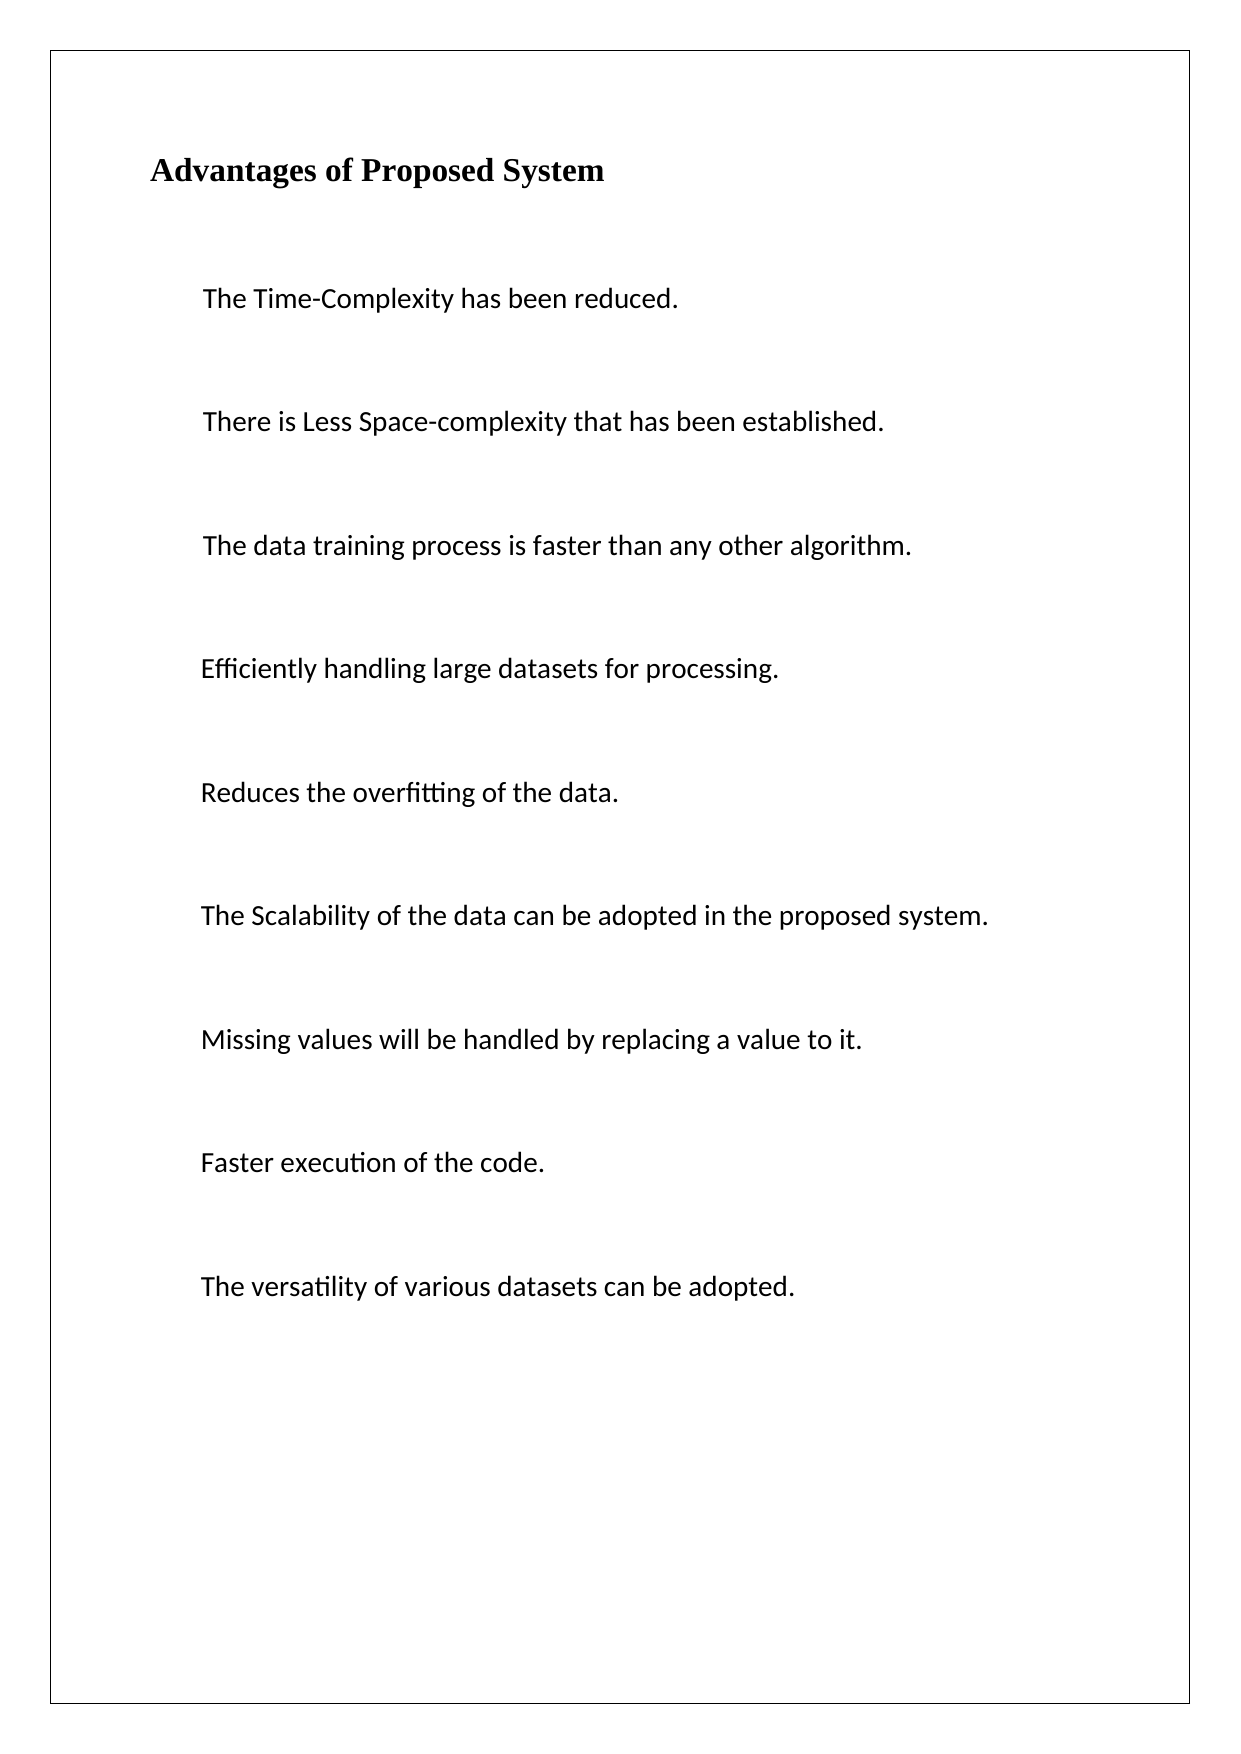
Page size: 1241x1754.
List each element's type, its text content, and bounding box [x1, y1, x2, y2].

text The Time-Complexity has been reduced. [150, 280, 1090, 315]
text Reduces the overfitting of the data. [187, 774, 1090, 809]
text The data training process is faster than any other algorithm. [150, 527, 1090, 562]
text Faster execution of the code. [187, 1144, 1090, 1180]
text Efficiently handling large datasets for processing. [187, 650, 1090, 686]
text The Scalability of the data can be adopted in the proposed system. [187, 897, 1090, 933]
text There is Less Space-complexity that has been established. [150, 403, 1090, 439]
text Missing values will be handled by replacing a value to it. [187, 1021, 1090, 1057]
text Advantages of Proposed System [150, 150, 1090, 188]
text The versatility of various datasets can be adopted. [187, 1268, 1090, 1304]
